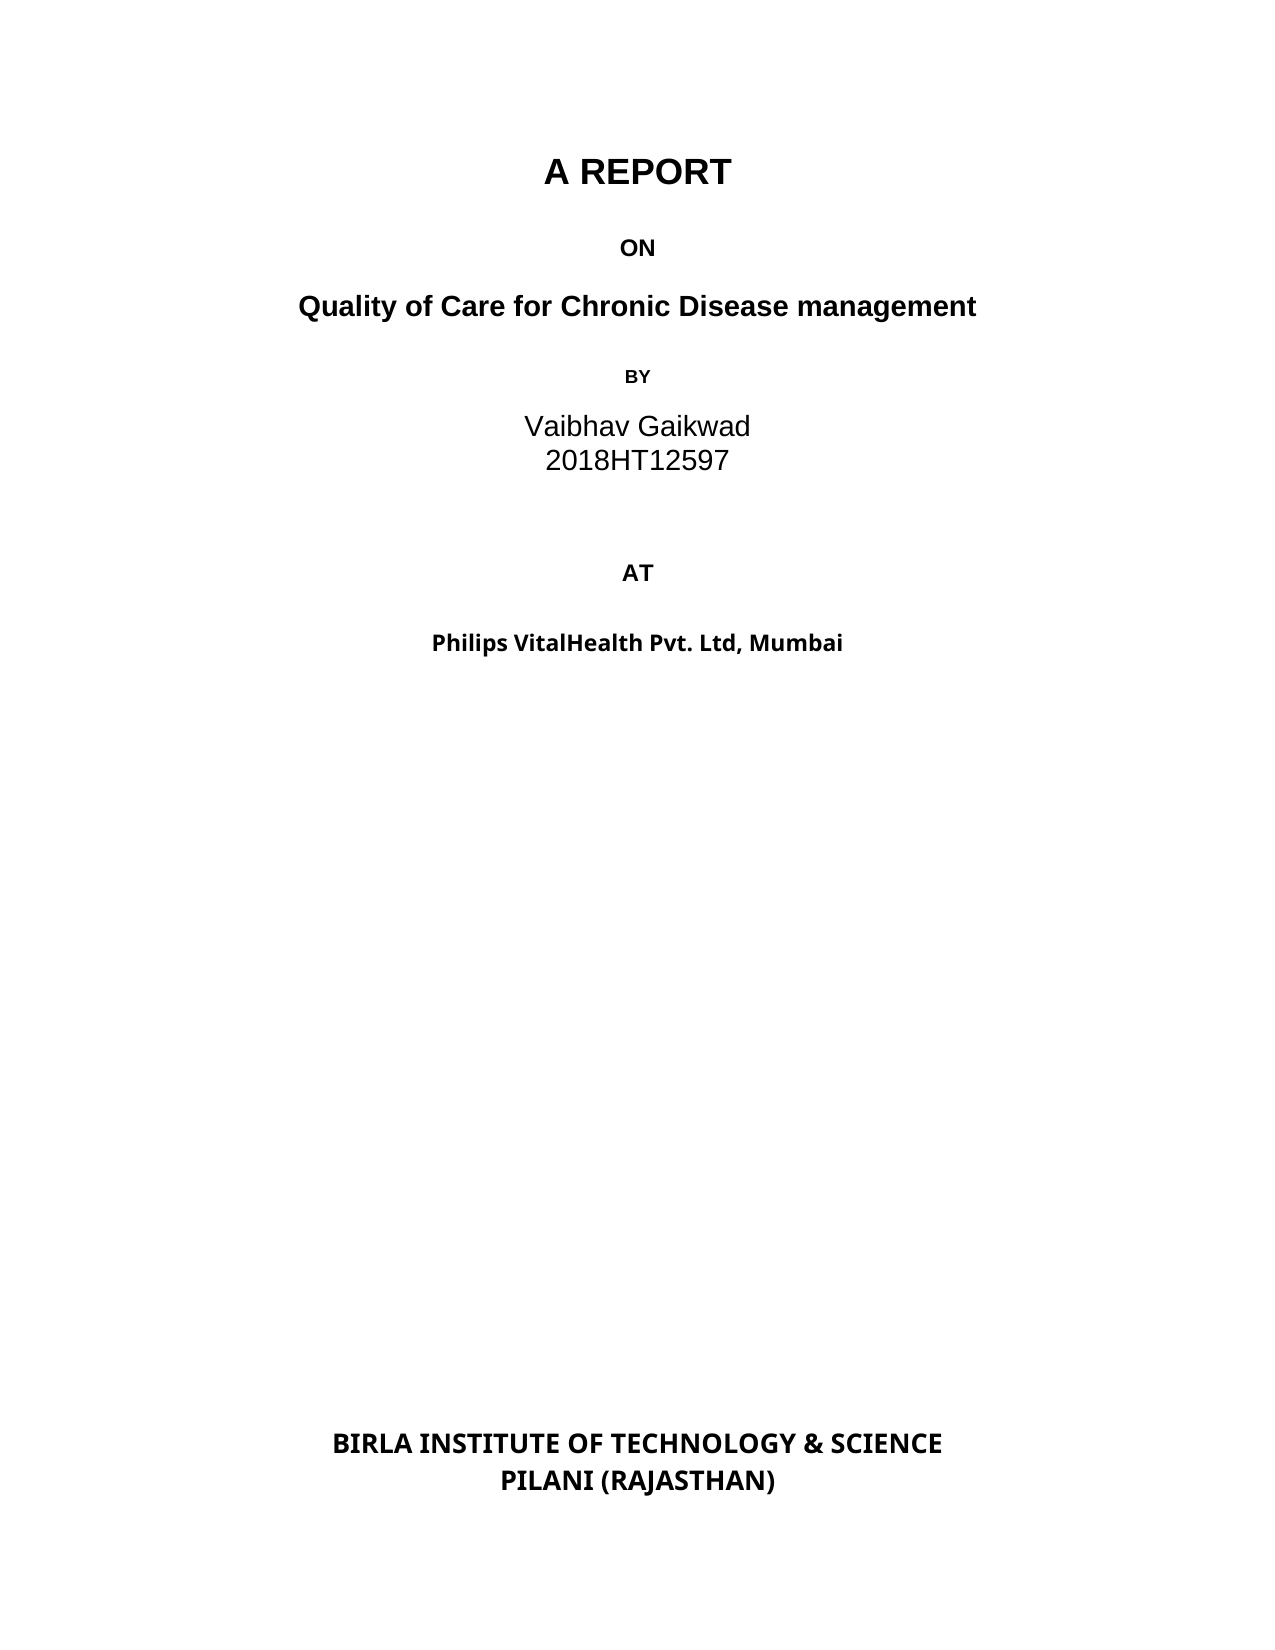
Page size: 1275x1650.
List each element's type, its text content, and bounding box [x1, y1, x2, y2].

text ON [150, 234, 1125, 262]
text Quality of Care for Chronic Disease management [150, 289, 1125, 323]
text 2018HT12597 [150, 442, 1125, 476]
text PILANI (RAJASTHAN) [150, 1461, 1125, 1498]
text Vaibhav Gaikwad [150, 409, 1125, 442]
text BY [150, 366, 1125, 387]
text Philips VitalHealth Pvt. Ltd, Mumbai [150, 627, 1125, 658]
text A REPORT [150, 150, 1125, 192]
text AT [150, 559, 1125, 586]
text BIRLA INSTITUTE OF TECHNOLOGY & SCIENCE [150, 1424, 1125, 1461]
